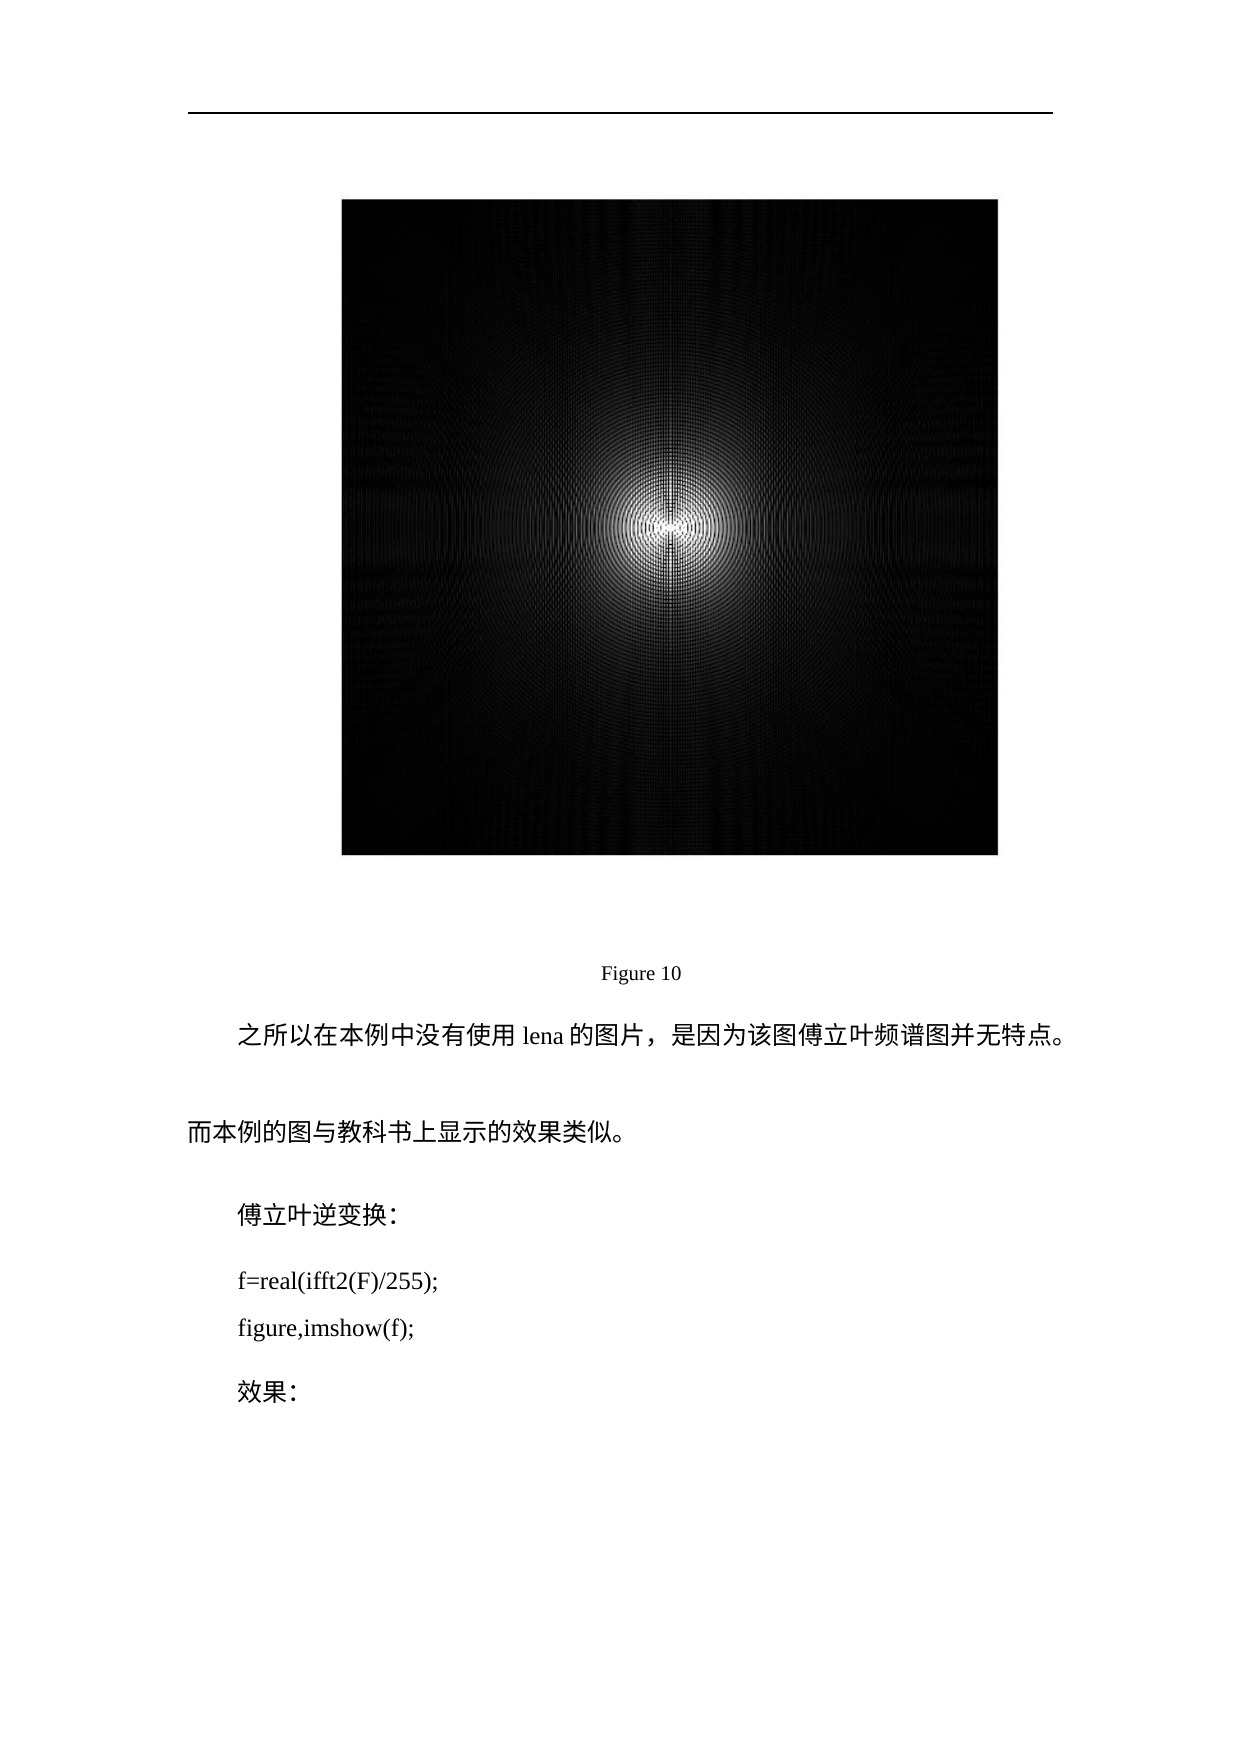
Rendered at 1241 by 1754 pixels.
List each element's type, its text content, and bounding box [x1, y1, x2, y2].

text f=real(ifft2(F)/255); [187, 1264, 1053, 1297]
text Figure 10 [187, 956, 1053, 989]
picture [237, 162, 1103, 927]
text 效果： [187, 1358, 1053, 1423]
text 傅立叶逆变换： [187, 1181, 1053, 1246]
text figure,imshow(f); [187, 1311, 1053, 1344]
text 之所以在本例中没有使用lena的图片，是因为该图傅立叶频谱图并无特点。而本例的图与教科书上显示的效果类似。 [187, 1001, 1053, 1163]
